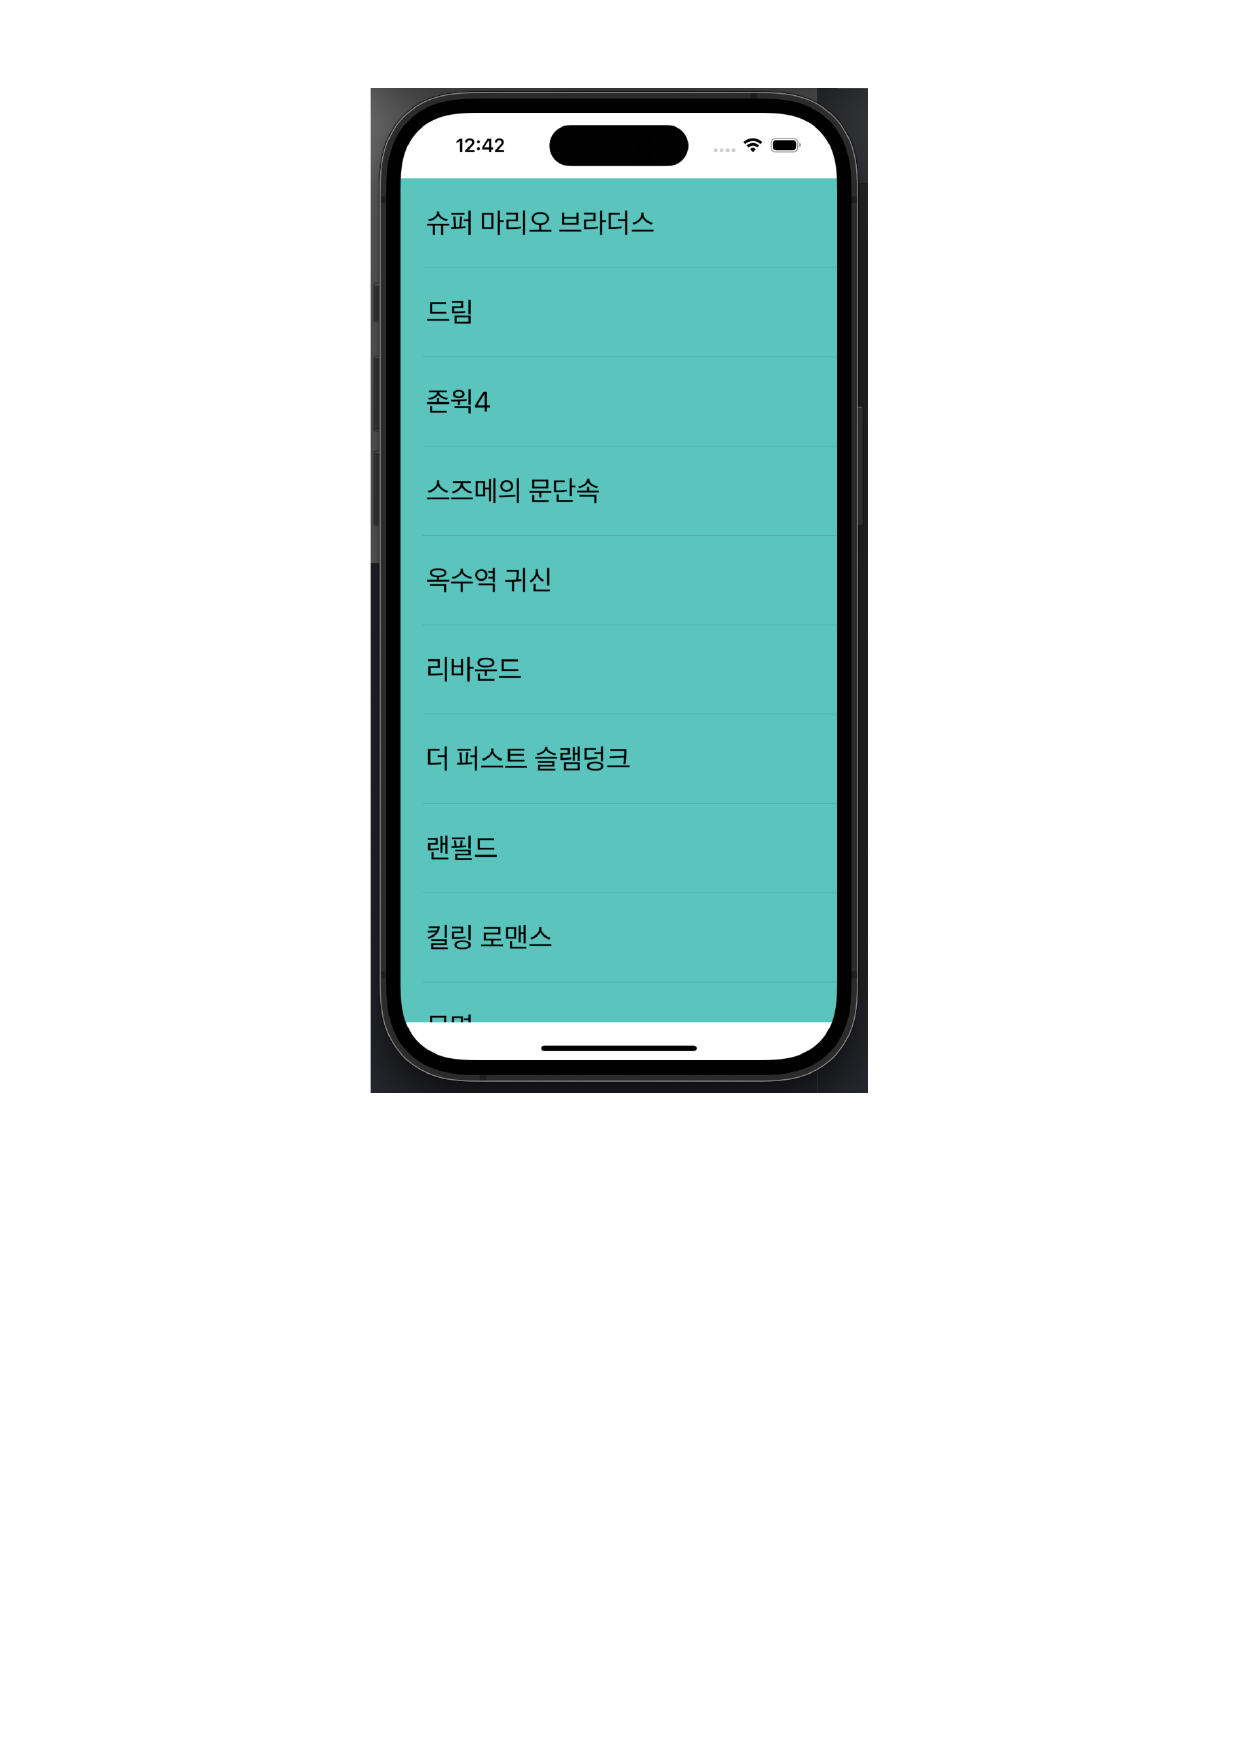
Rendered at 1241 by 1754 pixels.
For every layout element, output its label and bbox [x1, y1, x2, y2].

picture [369, 88, 868, 1093]
